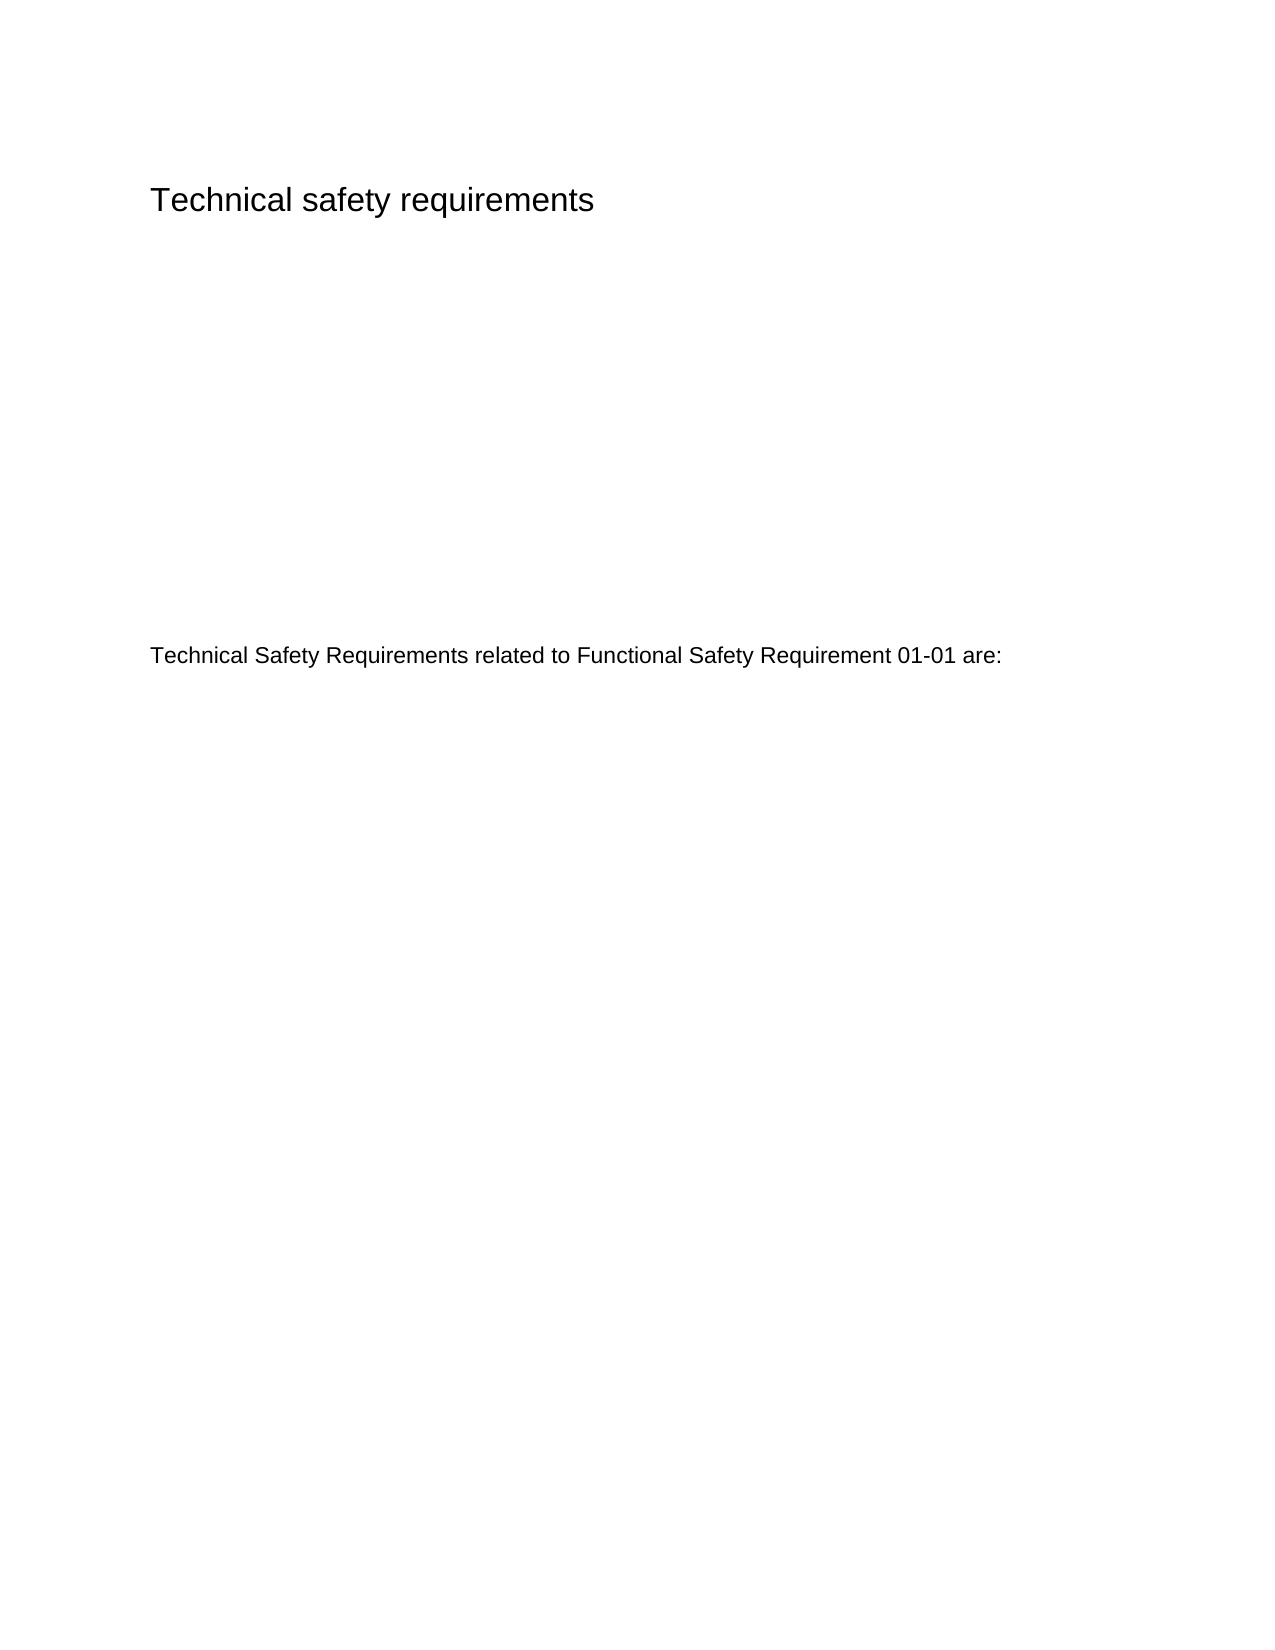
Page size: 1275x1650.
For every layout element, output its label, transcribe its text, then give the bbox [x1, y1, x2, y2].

subtitle Technical safety requirements [150, 180, 1125, 219]
text Technical Safety Requirements related to Functional Safety Requirement 01-01 are: [150, 642, 1125, 668]
